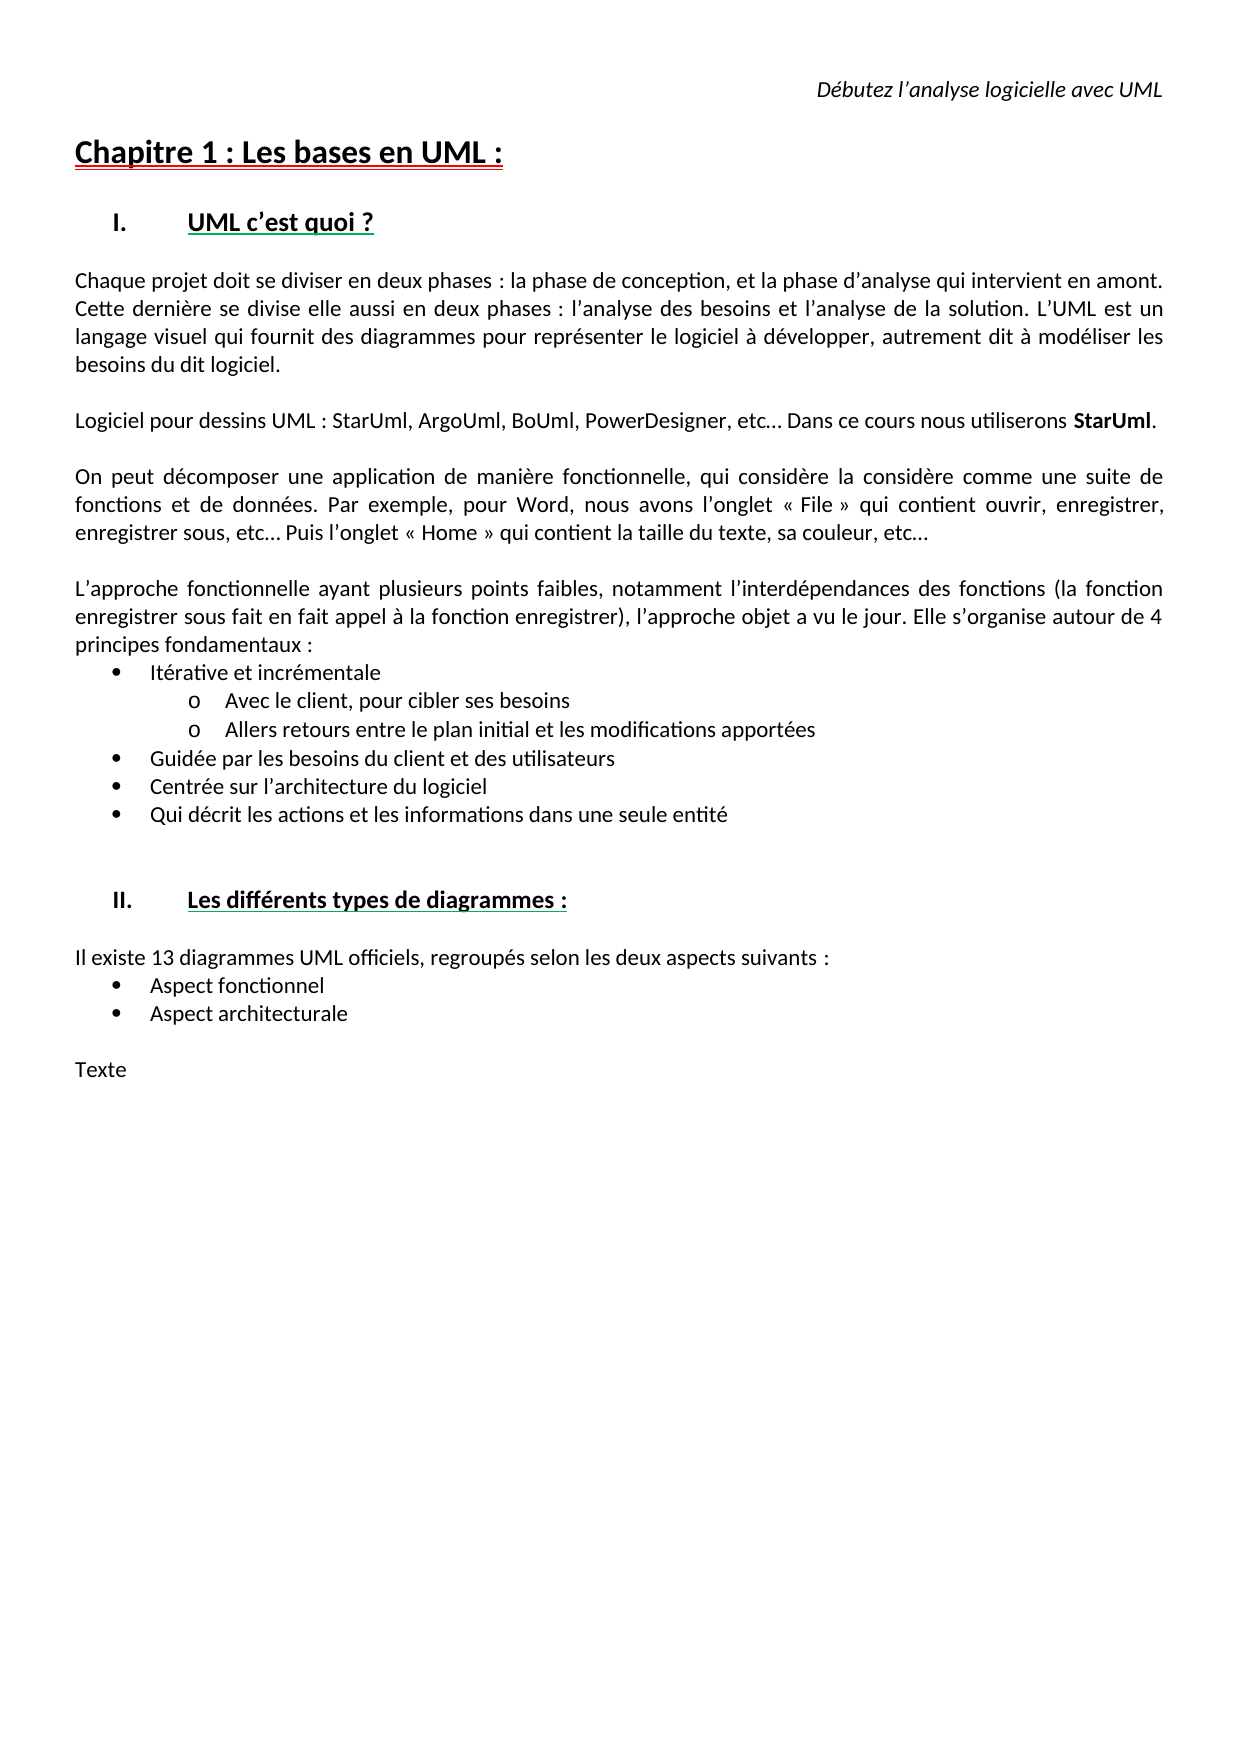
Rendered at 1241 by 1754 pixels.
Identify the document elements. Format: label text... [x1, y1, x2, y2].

list Les différents types de diagrammes : [112, 884, 1165, 915]
list Guidée par les besoins du client et des utilisateurs [112, 744, 1165, 772]
text Logiciel pour dessins UML : StarUml, ArgoUml, BoUml, PowerDesigner, etc… Dans ce cours nous utiliserons StarUml. [75, 406, 1165, 434]
text Chaque projet doit se diviser en deux phases : la phase de conception, et la phase d’analyse qui intervient en amont. Cette dernière se divise elle aussi en deux phases : l’analyse des besoins et l’analyse de la solution. L’UML est un langage visuel qui fournit des diagrammes pour représenter le logiciel à développer, autrement dit à modéliser les besoins du dit logiciel. [75, 266, 1165, 378]
text Texte [75, 1055, 1165, 1083]
list Centrée sur l’architecture du logiciel [112, 772, 1165, 801]
text Il existe 13 diagrammes UML officiels, regroupés selon les deux aspects suivants : [75, 943, 1165, 971]
list Qui décrit les actions et les informations dans une seule entité [112, 801, 1165, 828]
text Débutez l’analyse logicielle avec UML [75, 75, 1165, 103]
list Aspect fonctionnel [112, 971, 1165, 999]
list Aspect architecturale [112, 999, 1165, 1027]
text On peut décomposer une application de manière fonctionnelle, qui considère la considère comme une suite de fonctions et de données. Par exemple, pour Word, nous avons l’onglet « File » qui contient ouvrir, enregistrer, enregistrer sous, etc… Puis l’onglet « Home » qui contient la taille du texte, sa couleur, etc… [75, 462, 1165, 546]
text L’approche fonctionnelle ayant plusieurs points faibles, notamment l’interdépendances des fonctions (la fonction enregistrer sous fait en fait appel à la fonction enregistrer), l’approche objet a vu le jour. Elle s’organise autour de 4 principes fondamentaux : [75, 574, 1165, 658]
list UML c’est quoi ? [112, 205, 1165, 238]
list Itérative et incrémentale [112, 658, 1165, 686]
list Avec le client, pour cibler ses besoins [187, 686, 1165, 715]
list Allers retours entre le plan initial et les modifications apportées [187, 715, 1165, 744]
text Chapitre 1 : Les bases en UML : [75, 131, 1165, 172]
